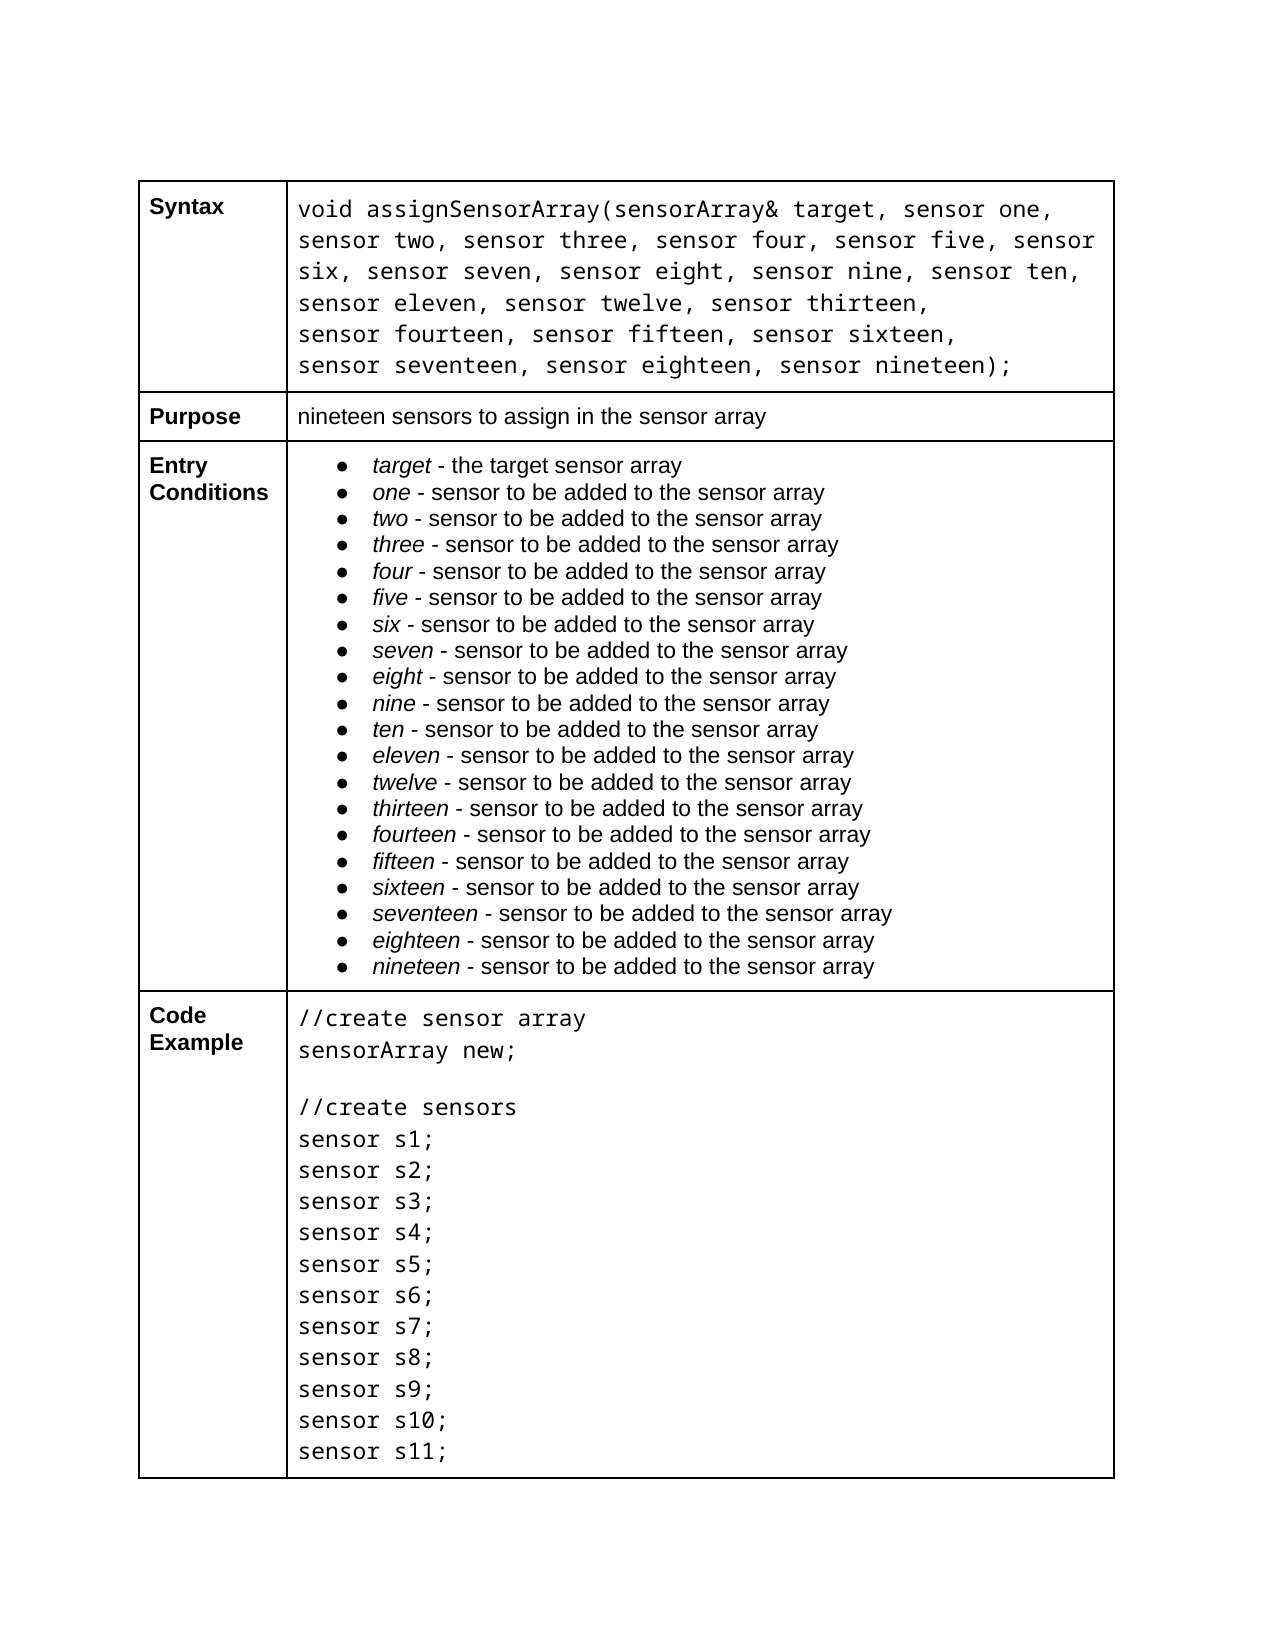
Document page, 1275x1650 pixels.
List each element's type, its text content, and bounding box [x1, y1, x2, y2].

table_cell nineteen sensors to assign in the sensor array [288, 393, 1113, 440]
table_cell Code Example [140, 992, 286, 1477]
table_header void assignSensorArray(sensorArray& target, sensor one, sensor two, sensor three, sensor four, sensor five, sensor six, sensor seven, sensor eight, sensor nine, sensor ten, sensor eleven, sensor twelve, sensor thirteen, sensor fourteen, sensor fifteen, sensor sixteen, sensor seventeen, sensor eighteen, sensor nineteen); [288, 182, 1113, 391]
table_cell Purpose [140, 393, 286, 440]
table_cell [288, 992, 1113, 1477]
table_header Syntax [140, 182, 286, 391]
table_cell target - the target sensor array one - sensor to be added to the sensor array two - sensor to be added to the sensor array three - sensor to be added to the sensor array four - sensor to be added to the sensor array five - sensor to be added to the sensor array six - sensor to be added to the sensor array seven - sensor to be added to the sensor array eight - sensor to be added to the sensor array nine - sensor to be added to the sensor array ten - sensor to be added to the sensor array eleven - sensor to be added to the sensor array twelve - sensor to be added to the sensor array thirteen - sensor to be added to the sensor array fourteen - sensor to be added to the sensor array fifteen - sensor to be added to the sensor array sixteen - sensor to be added to the sensor array seventeen - sensor to be added to the sensor array eighteen - sensor to be added to the sensor array nineteen - sensor to be added to the sensor array [288, 442, 1113, 990]
table_cell Entry Conditions [140, 442, 286, 990]
